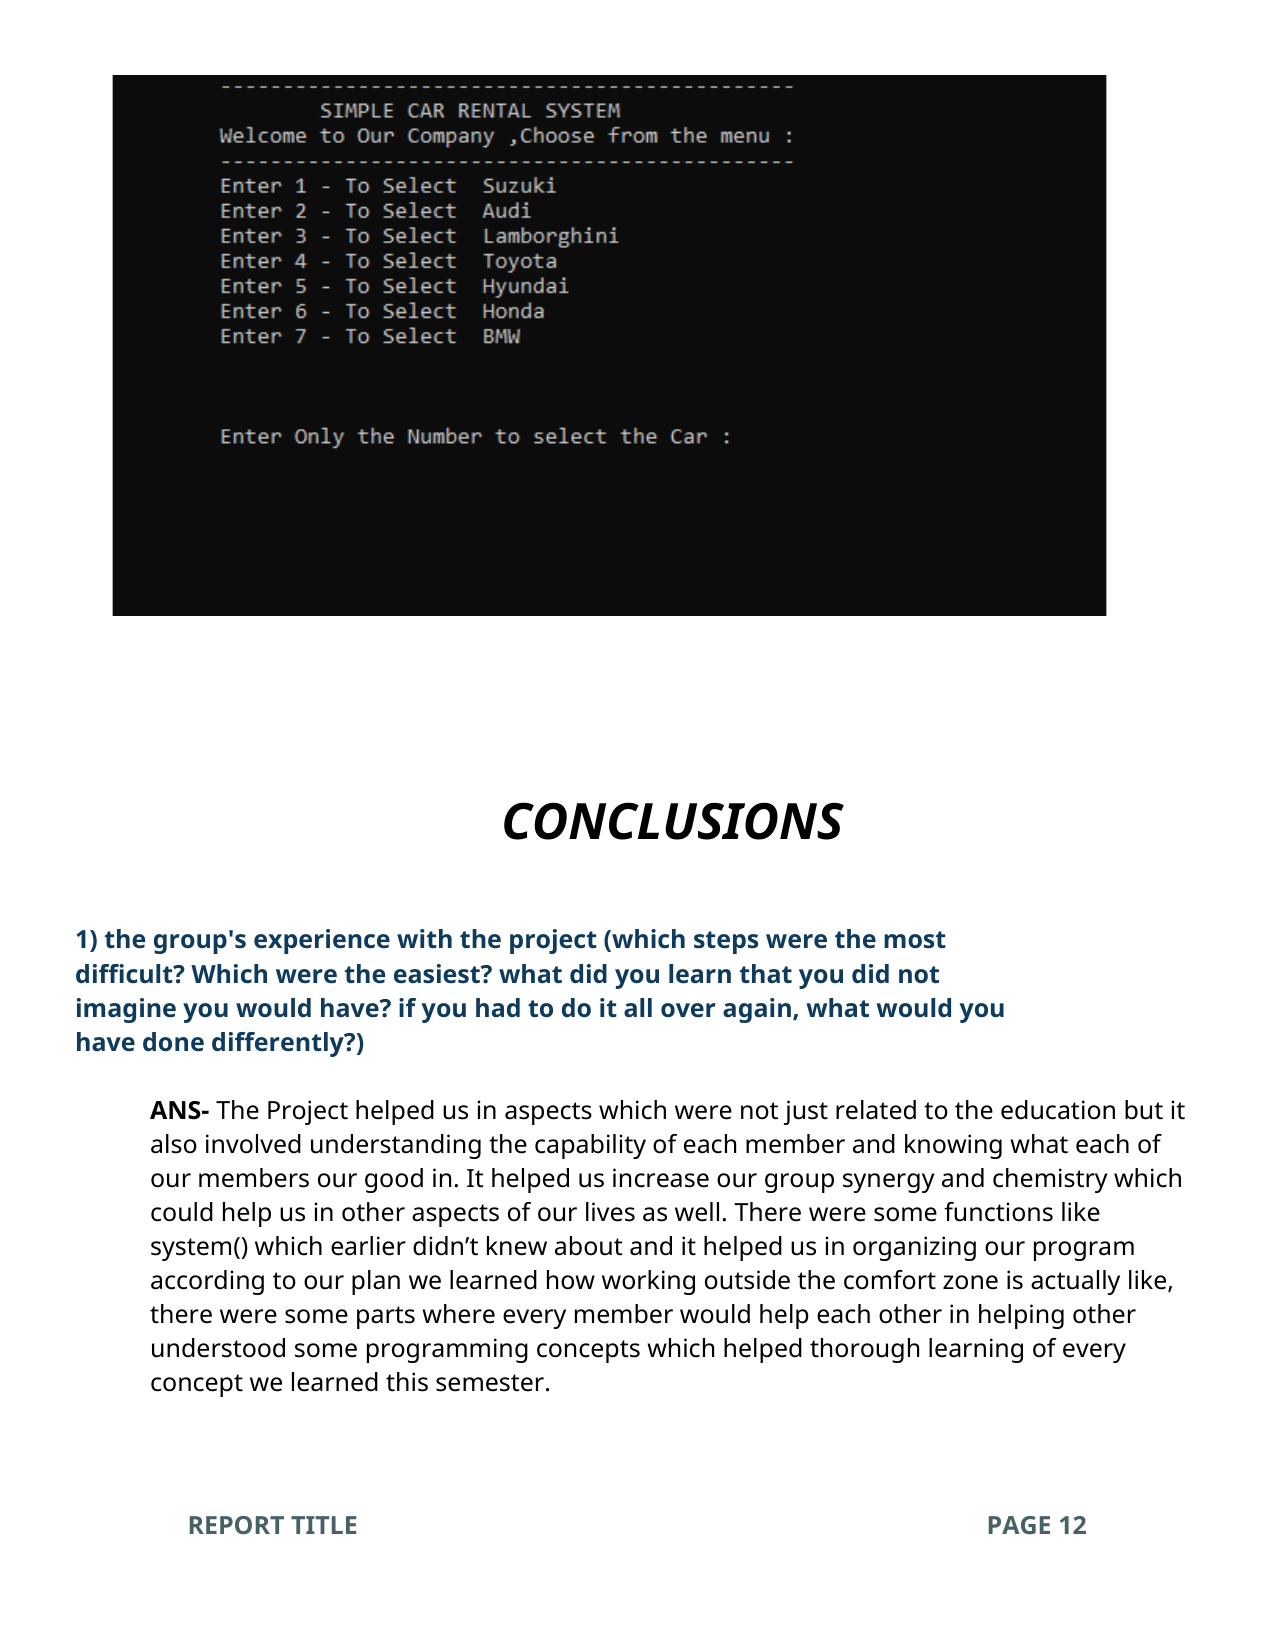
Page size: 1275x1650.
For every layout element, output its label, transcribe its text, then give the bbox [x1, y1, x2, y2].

text ANS- The Project helped us in aspects which were not just related to the education but it also involved understanding the capability of each member and knowing what each of our members our good in. It helped us increase our group synergy and chemistry which could help us in other aspects of our lives as well. There were some functions like system() which earlier didn’t knew about and it helped us in organizing our program according to our plan we learned how working outside the comfort zone is actually like, there were some parts where every member would help each other in helping other understood some programming concepts which helped thorough learning of every concept we learned this semester. [150, 1092, 1200, 1399]
text imagine you would have? if you had to do it all over again, what would you [75, 990, 1200, 1024]
text have done differently?) [75, 1024, 1200, 1058]
text CONCLUSIONS [75, 786, 1200, 854]
picture [112, 75, 1107, 616]
text 1) the group's experience with the project (which steps were the most [75, 922, 1200, 956]
text difficult? Which were the easiest? what did you learn that you did not [75, 956, 1200, 990]
